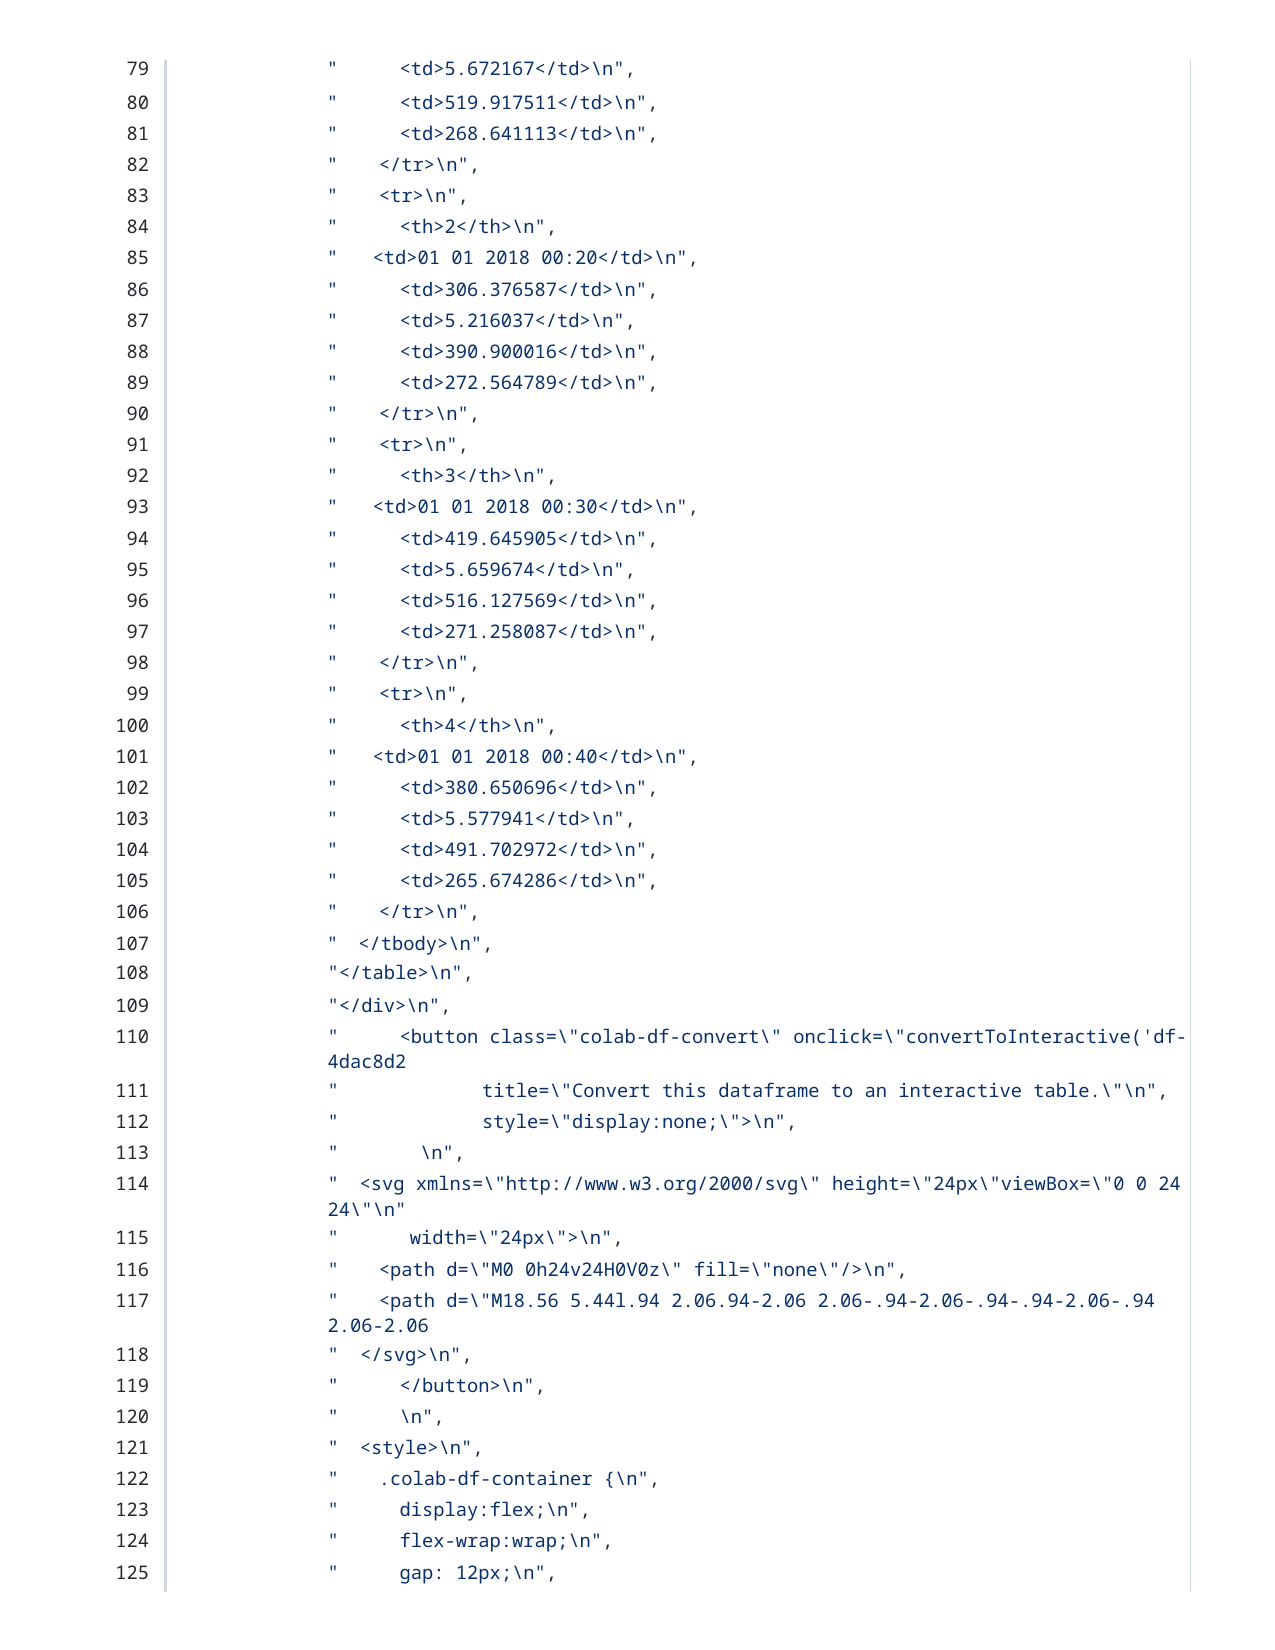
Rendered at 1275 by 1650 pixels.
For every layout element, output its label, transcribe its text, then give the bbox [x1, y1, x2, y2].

table_header 79 [113, 59, 166, 86]
table_cell 115 [113, 1222, 166, 1253]
table_cell 112 [113, 1106, 166, 1137]
table_cell " [166, 647, 348, 678]
table_cell <td>01 01 2018 00:30</td>\n", [348, 491, 1190, 522]
table_cell 90 [113, 398, 166, 429]
table_cell " [166, 460, 348, 491]
table_cell 95 [113, 553, 166, 584]
table_cell <td>419.645905</td>\n", [348, 522, 1190, 553]
table_cell 89 [113, 366, 166, 397]
table_cell <td>5.577941</td>\n", [348, 803, 1190, 833]
table_cell 106 [113, 896, 166, 927]
table_cell <th>3</th>\n", [348, 460, 1190, 491]
table_cell 123 [113, 1494, 166, 1525]
table_cell " [166, 803, 348, 833]
table_cell <td>01 01 2018 00:40</td>\n", [348, 740, 1190, 771]
table_cell " [166, 273, 348, 304]
table_cell 80 [113, 86, 166, 117]
table_header <td>5.672167</td>\n", [348, 59, 1192, 86]
table_cell 110 [113, 1020, 166, 1074]
table_cell " [166, 211, 348, 242]
table_cell " [166, 398, 348, 429]
table_cell <tr>\n", [348, 678, 1190, 709]
table_cell " width=\"24px\">\n", [166, 1222, 1190, 1253]
table_cell 105 [113, 865, 166, 896]
table_cell 109 [113, 989, 166, 1020]
table_cell <th>4</th>\n", [348, 709, 1190, 740]
table_cell <td>01 01 2018 00:20</td>\n", [348, 242, 1190, 273]
table_cell </tr>\n", [348, 647, 1190, 678]
table_cell <td>271.258087</td>\n", [348, 616, 1190, 647]
table_cell 96 [113, 584, 166, 616]
table_cell 120 [113, 1400, 166, 1431]
table_cell " [166, 771, 348, 802]
table_cell <td>491.702972</td>\n", [348, 834, 1190, 865]
table_cell 111 [113, 1074, 166, 1106]
table_cell </tr>\n", [348, 398, 1190, 429]
table_cell 92 [113, 460, 166, 491]
table_cell " style=\"display:none;\">\n", [166, 1106, 1190, 1137]
table_cell <td>5.216037</td>\n", [348, 304, 1190, 335]
table_cell " [166, 616, 348, 647]
table_cell 83 [113, 180, 166, 211]
table_cell " [166, 522, 348, 553]
table_cell 102 [113, 771, 166, 802]
table_cell " .colab-df-container {\n", [166, 1463, 1190, 1494]
table_cell 107 [113, 927, 166, 964]
table_cell " [166, 335, 348, 366]
table_cell " \n", [166, 1137, 1190, 1168]
table_cell " [166, 117, 348, 148]
table_cell " </button>\n", [166, 1369, 1190, 1400]
table_cell " [166, 429, 348, 460]
table_cell <tr>\n", [348, 180, 1190, 211]
table_cell "</table>\n", [166, 964, 1190, 989]
table_cell " [166, 242, 348, 273]
table_cell 85 [113, 242, 166, 273]
table_cell <td>306.376587</td>\n", [348, 273, 1190, 304]
table_cell 98 [113, 647, 166, 678]
table_cell "</div>\n", [166, 989, 1190, 1020]
table_cell " [166, 865, 348, 896]
table_cell 116 [113, 1253, 166, 1284]
table_cell 117 [113, 1284, 166, 1338]
table_cell <td>380.650696</td>\n", [348, 771, 1190, 802]
table_cell 122 [113, 1463, 166, 1494]
table_cell <td>516.127569</td>\n", [348, 584, 1190, 616]
table_cell " <path d=\"M0 0h24v24H0V0z\" fill=\"none\"/>\n", [166, 1253, 1190, 1284]
table_cell " <style>\n", [166, 1431, 1190, 1463]
table_cell " [166, 834, 348, 865]
table_cell 104 [113, 834, 166, 865]
table_cell 93 [113, 491, 166, 522]
table_cell " [166, 553, 348, 584]
table_cell " [166, 180, 348, 211]
table_cell " <svg xmlns=\"http://www.w3.org/2000/svg\" height=\"24px\"viewBox=\"0 0 24 24\"\n" [166, 1168, 1190, 1222]
table_cell 119 [113, 1369, 166, 1400]
table_cell " <path d=\"M18.56 5.44l.94 2.06.94-2.06 2.06-.94-2.06-.94-.94-2.06-.94 2.06-2.06 [166, 1284, 1190, 1338]
table_cell " </svg>\n", [166, 1338, 1190, 1369]
table_cell 108 [113, 964, 166, 989]
table_cell <td>272.564789</td>\n", [348, 366, 1190, 397]
table_cell 84 [113, 211, 166, 242]
table_cell <td>5.659674</td>\n", [348, 553, 1190, 584]
table_cell " flex-wrap:wrap;\n", [166, 1525, 1190, 1556]
table_cell " \n", [166, 1400, 1190, 1431]
table_cell 94 [113, 522, 166, 553]
table_cell 101 [113, 740, 166, 771]
table_cell 99 [113, 678, 166, 709]
table_cell <td>519.917511</td>\n", [348, 86, 1190, 117]
table_cell 124 [113, 1525, 166, 1556]
table_cell " [166, 86, 348, 117]
table_cell <tr>\n", [348, 429, 1190, 460]
table_cell " title=\"Convert this dataframe to an interactive table.\"\n", [166, 1074, 1190, 1106]
table_cell 97 [113, 616, 166, 647]
table_cell 125 [113, 1556, 166, 1587]
table_cell " [166, 740, 348, 771]
table_cell " [166, 709, 348, 740]
table_cell 121 [113, 1431, 166, 1463]
table_cell 113 [113, 1137, 166, 1168]
table_cell 81 [113, 117, 166, 148]
table_cell 118 [113, 1338, 166, 1369]
table_header " [166, 59, 348, 86]
table_cell 88 [113, 335, 166, 366]
table_cell </tr>\n", [348, 896, 1190, 927]
table_cell 86 [113, 273, 166, 304]
table_cell 114 [113, 1168, 166, 1222]
table_cell " [166, 927, 348, 964]
table_cell </tbody>\n", [348, 927, 1190, 964]
table_cell </tr>\n", [348, 148, 1190, 179]
table_cell " gap: 12px;\n", [166, 1556, 1190, 1587]
table_cell " <button class=\"colab-df-convert\" onclick=\"convertToInteractive('df-4dac8d2 [166, 1020, 1190, 1074]
table_cell " [166, 366, 348, 397]
table_cell 100 [113, 709, 166, 740]
table_cell 103 [113, 803, 166, 833]
table_cell " [166, 304, 348, 335]
table_cell " [166, 584, 348, 616]
table_cell 87 [113, 304, 166, 335]
table_cell " [166, 148, 348, 179]
table_cell 91 [113, 429, 166, 460]
table_cell <td>265.674286</td>\n", [348, 865, 1190, 896]
table_cell <th>2</th>\n", [348, 211, 1190, 242]
table_cell " [166, 896, 348, 927]
table_cell " [166, 678, 348, 709]
table_cell <td>390.900016</td>\n", [348, 335, 1190, 366]
table_cell 82 [113, 148, 166, 179]
table_cell " display:flex;\n", [166, 1494, 1190, 1525]
table_cell " [166, 491, 348, 522]
table_cell <td>268.641113</td>\n", [348, 117, 1190, 148]
